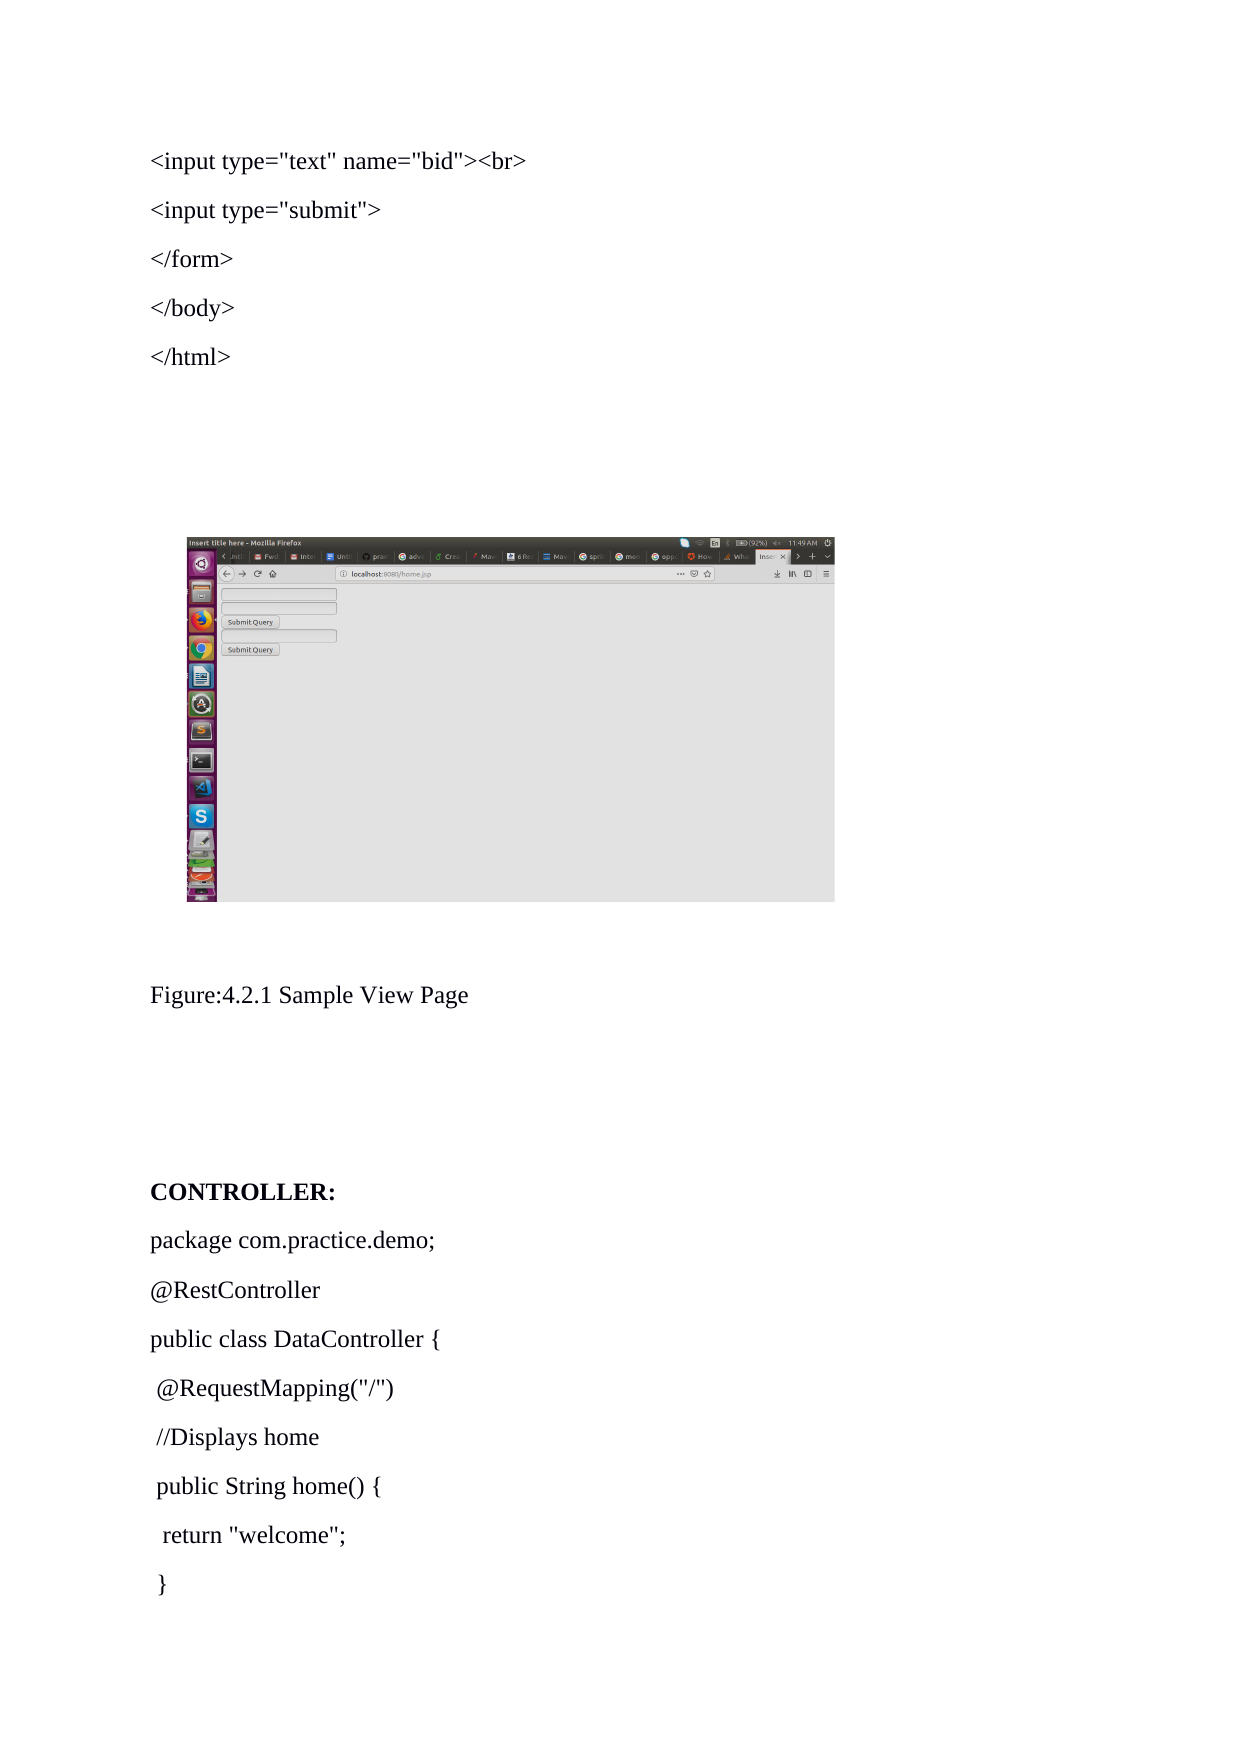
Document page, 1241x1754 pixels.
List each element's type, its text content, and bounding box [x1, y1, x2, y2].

text </body> [150, 293, 1090, 322]
text <input type="submit"> [150, 195, 1090, 224]
text //Displays home [150, 1422, 1090, 1451]
text </form> [150, 244, 1090, 273]
text return "welcome"; [150, 1520, 1090, 1549]
text @RequestMapping("/") [150, 1373, 1090, 1402]
text public String home() { [150, 1471, 1090, 1500]
text Figure:4.2.1 Sample View Page [150, 980, 1090, 1009]
text </html> [150, 342, 1090, 371]
text package com.practice.demo; [150, 1226, 1090, 1254]
picture [186, 537, 835, 902]
text @RestController [150, 1275, 1090, 1303]
text <input type="text" name="bid"><br> [150, 146, 1090, 175]
text } [150, 1569, 1090, 1598]
text public class DataController { [150, 1324, 1090, 1352]
text CONTROLLER: [150, 1177, 1090, 1205]
